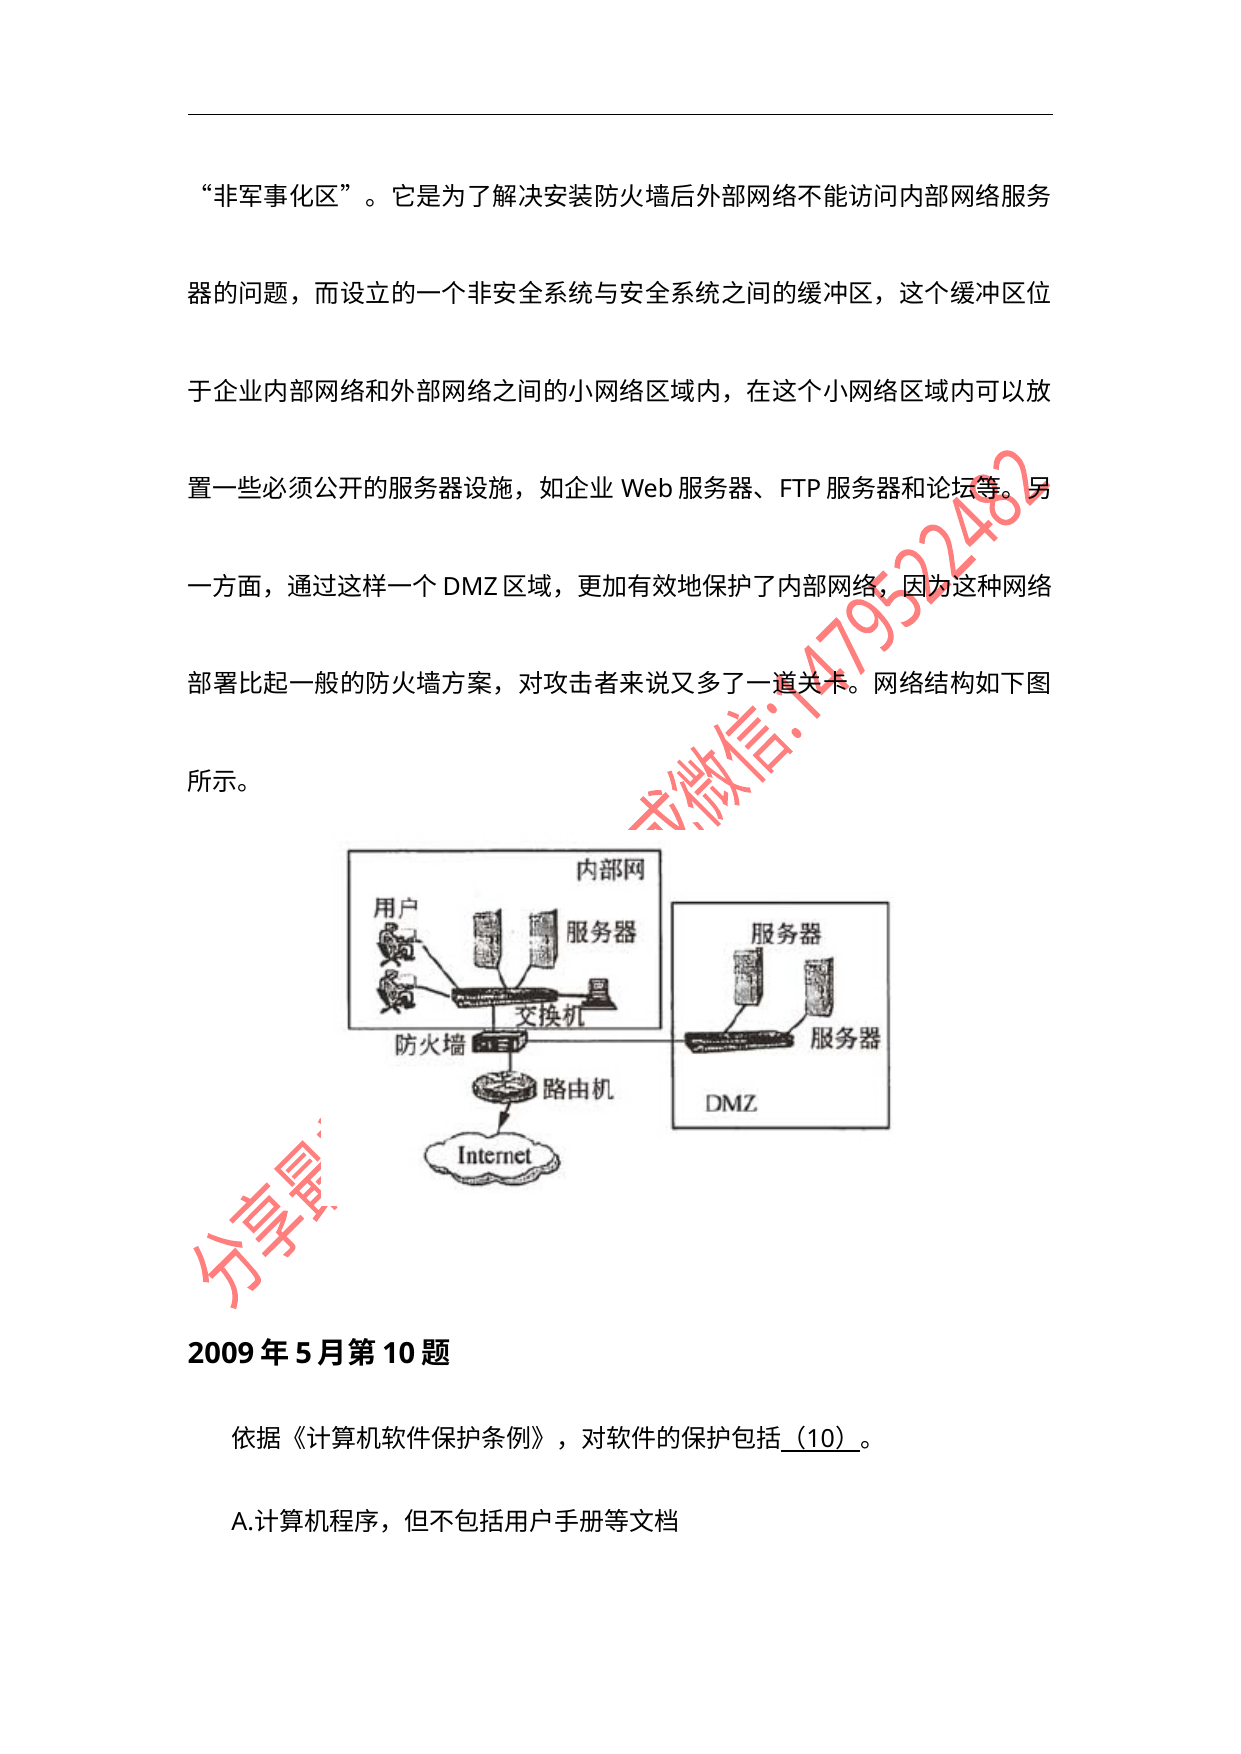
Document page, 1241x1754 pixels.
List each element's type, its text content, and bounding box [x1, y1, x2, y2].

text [187, 162, 1053, 812]
text 依据《计算机软件保护条例》，对软件的保护包括（10）。 [187, 1404, 1053, 1469]
text 2009年5月第10题 [187, 1318, 1053, 1383]
text A.计算机程序，但不包括用户手册等文档 [187, 1487, 1053, 1552]
picture [321, 830, 920, 1206]
